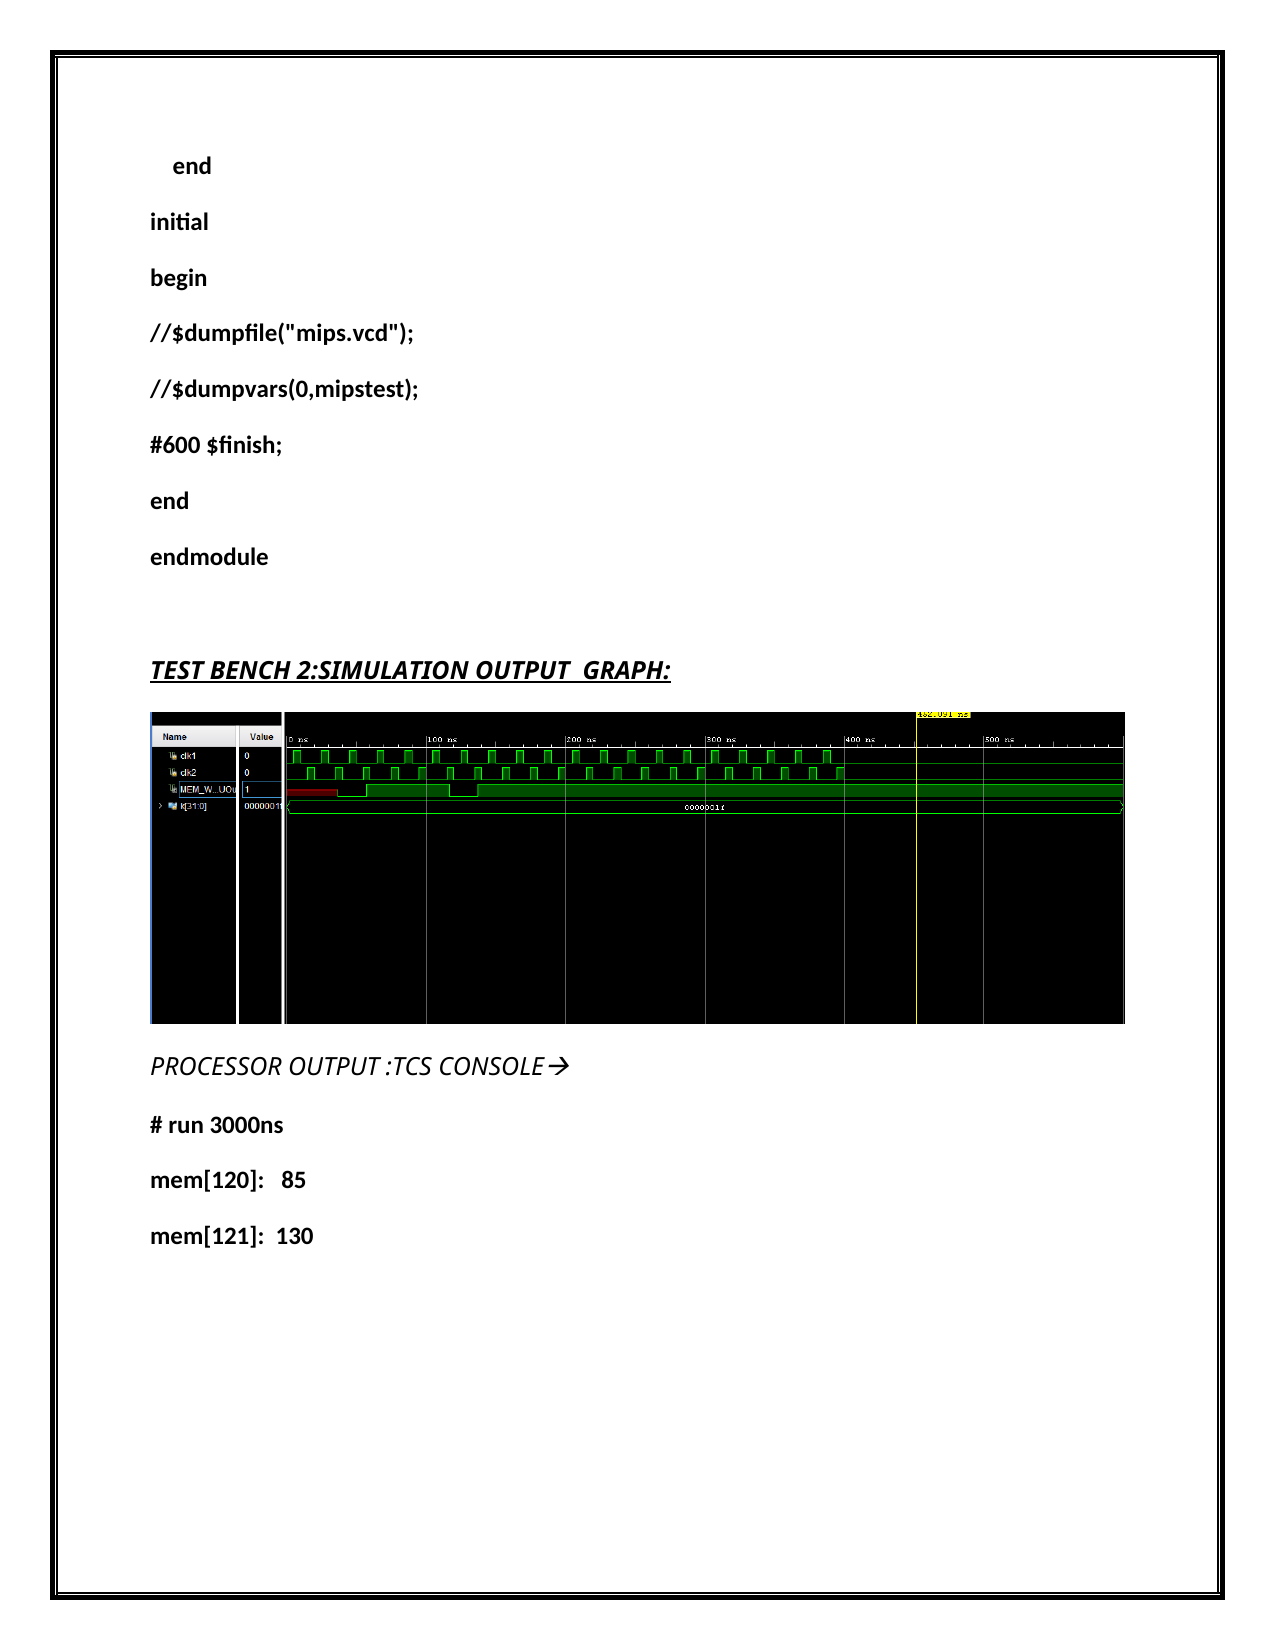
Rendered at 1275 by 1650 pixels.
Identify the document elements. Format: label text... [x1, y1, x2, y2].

text mem[121]: 130 [150, 1221, 1125, 1251]
text //$dumpfile("mips.vcd"); [150, 317, 1125, 348]
text endmodule [150, 541, 1125, 571]
picture [150, 712, 1125, 1024]
text initial [150, 206, 1125, 236]
text #600 $finish; [150, 429, 1125, 460]
text TEST BENCH 2:SIMULATION OUTPUT GRAPH: [150, 652, 1125, 687]
text //$dumpvars(0,mipstest); [150, 373, 1125, 404]
text # run 3000ns [150, 1109, 1125, 1139]
text end [150, 485, 1125, 516]
text mem[120]: 85 [150, 1165, 1125, 1195]
text begin [150, 262, 1125, 292]
text end [150, 150, 1125, 181]
text PROCESSOR OUTPUT :TCS CONSOLE [150, 1049, 1125, 1083]
